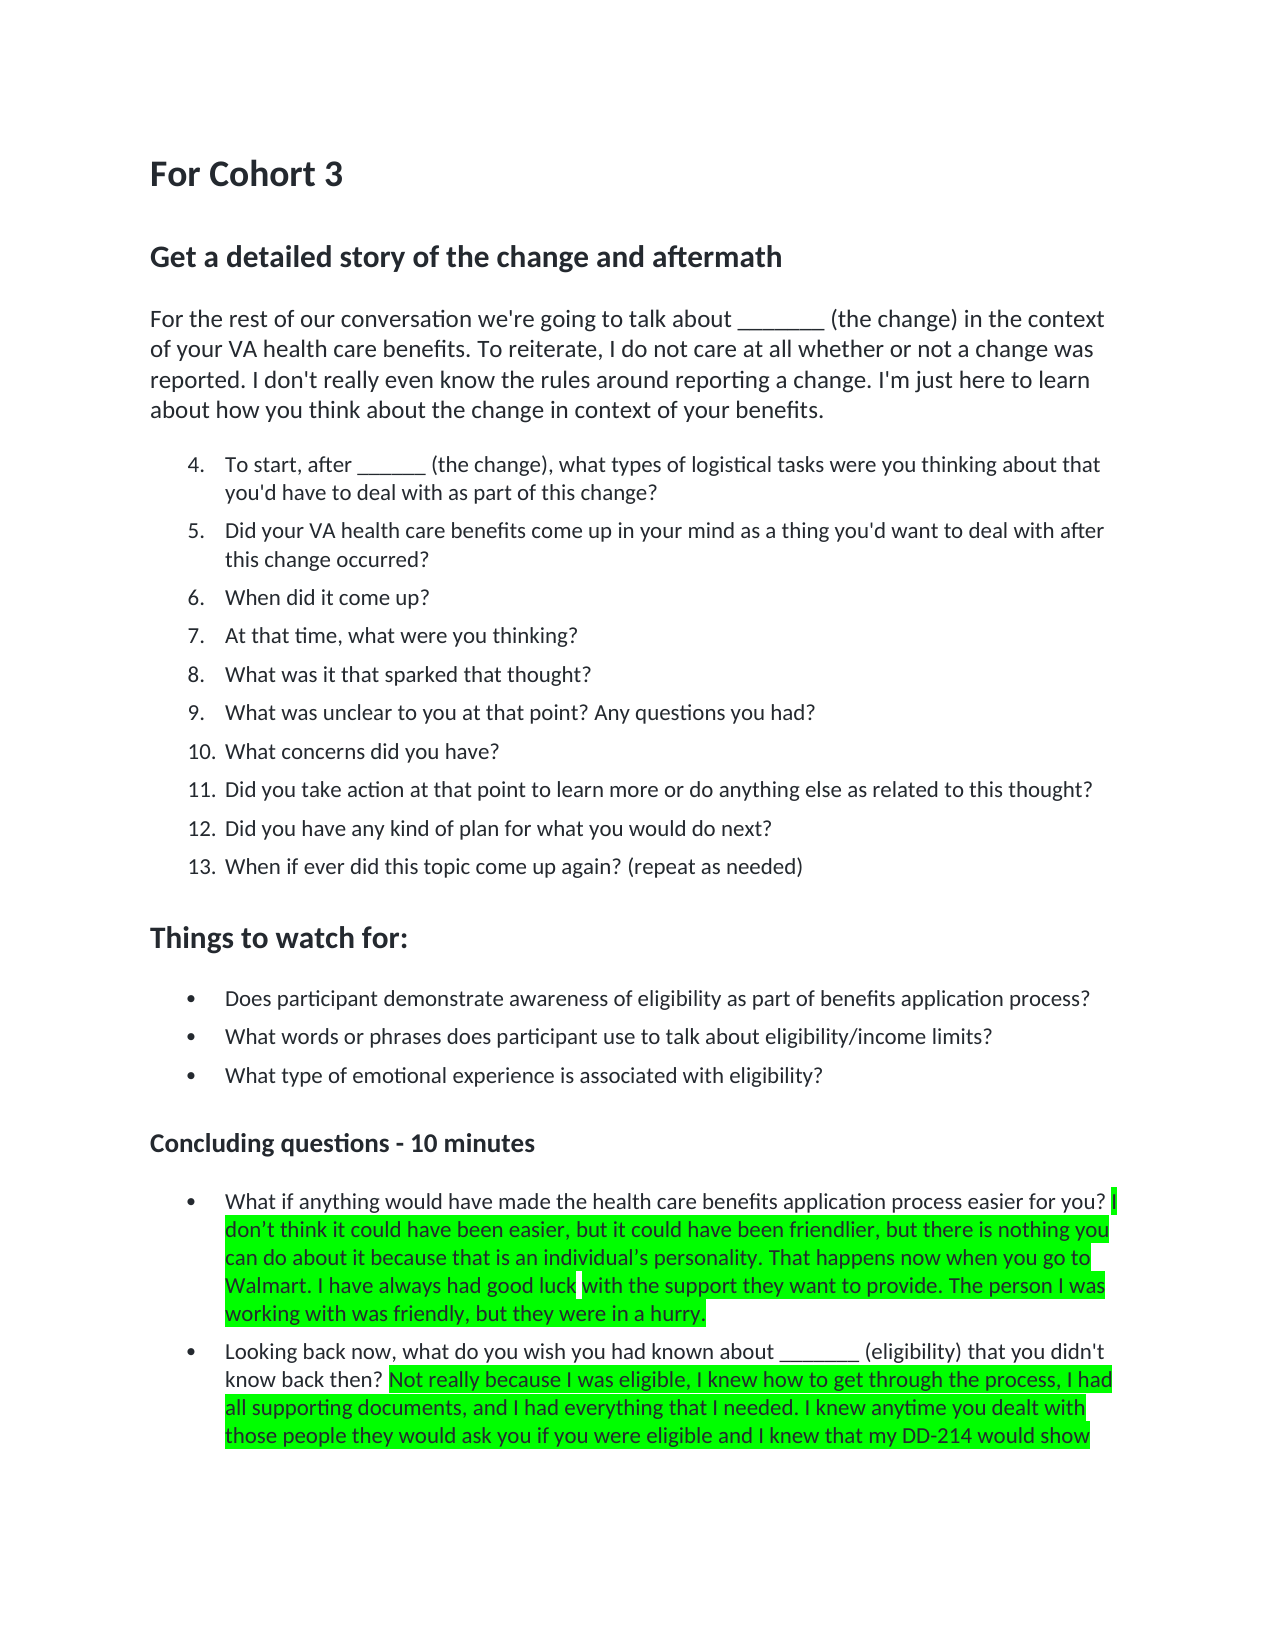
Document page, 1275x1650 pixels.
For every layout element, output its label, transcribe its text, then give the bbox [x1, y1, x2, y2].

list Does participant demonstrate awareness of eligibility as part of benefits application process? [187, 984, 1125, 1012]
list What was unclear to you at that point? Any questions you had? [187, 698, 1125, 726]
list What words or phrases does participant use to talk about eligibility/income limits? [187, 1022, 1125, 1050]
list At that time, what were you thinking? [187, 622, 1125, 649]
text For the rest of our conversation we're going to talk about _______ (the change) in the context of your VA health care benefits. To reiterate, I do not care at all whether or not a change was reported. I don't really even know the rules around reporting a change. I'm just here to learn about how you think about the change in context of your benefits. [150, 303, 1125, 425]
subtitle Get a detailed story of the change and aftermath [150, 237, 1125, 275]
subtitle Concluding questions - 10 minutes [150, 1126, 1125, 1159]
list What type of emotional experience is associated with eligibility? [187, 1061, 1125, 1089]
subtitle For Cohort 3 [150, 150, 1125, 196]
list Did you take action at that point to learn more or do anything else as related to this thought? [187, 775, 1125, 803]
list What if anything would have made the health care benefits application process easier for you? I don’t think it could have been easier, but it could have been friendlier, but there is nothing you can do about it because that is an individual’s personality. That happens now when you go to Walmart. I have always had good luck with the support they want to provide. The person I was working with was friendly, but they were in a hurry. [187, 1187, 1125, 1327]
subtitle Things to watch for: [150, 918, 1125, 956]
list Did you have any kind of plan for what you would do next? [187, 814, 1125, 842]
list When did it come up? [187, 583, 1125, 611]
list Did your VA health care benefits come up in your mind as a thing you'd want to deal with after this change occurred? [187, 517, 1125, 573]
list What was it that sparked that thought? [187, 660, 1125, 688]
list What concerns did you have? [187, 737, 1125, 765]
list When if ever did this topic come up again? (repeat as needed) [187, 852, 1125, 880]
list To start, after ______ (the change), what types of logistical tasks were you thinking about that you'd have to deal with as part of this change? [187, 450, 1125, 506]
